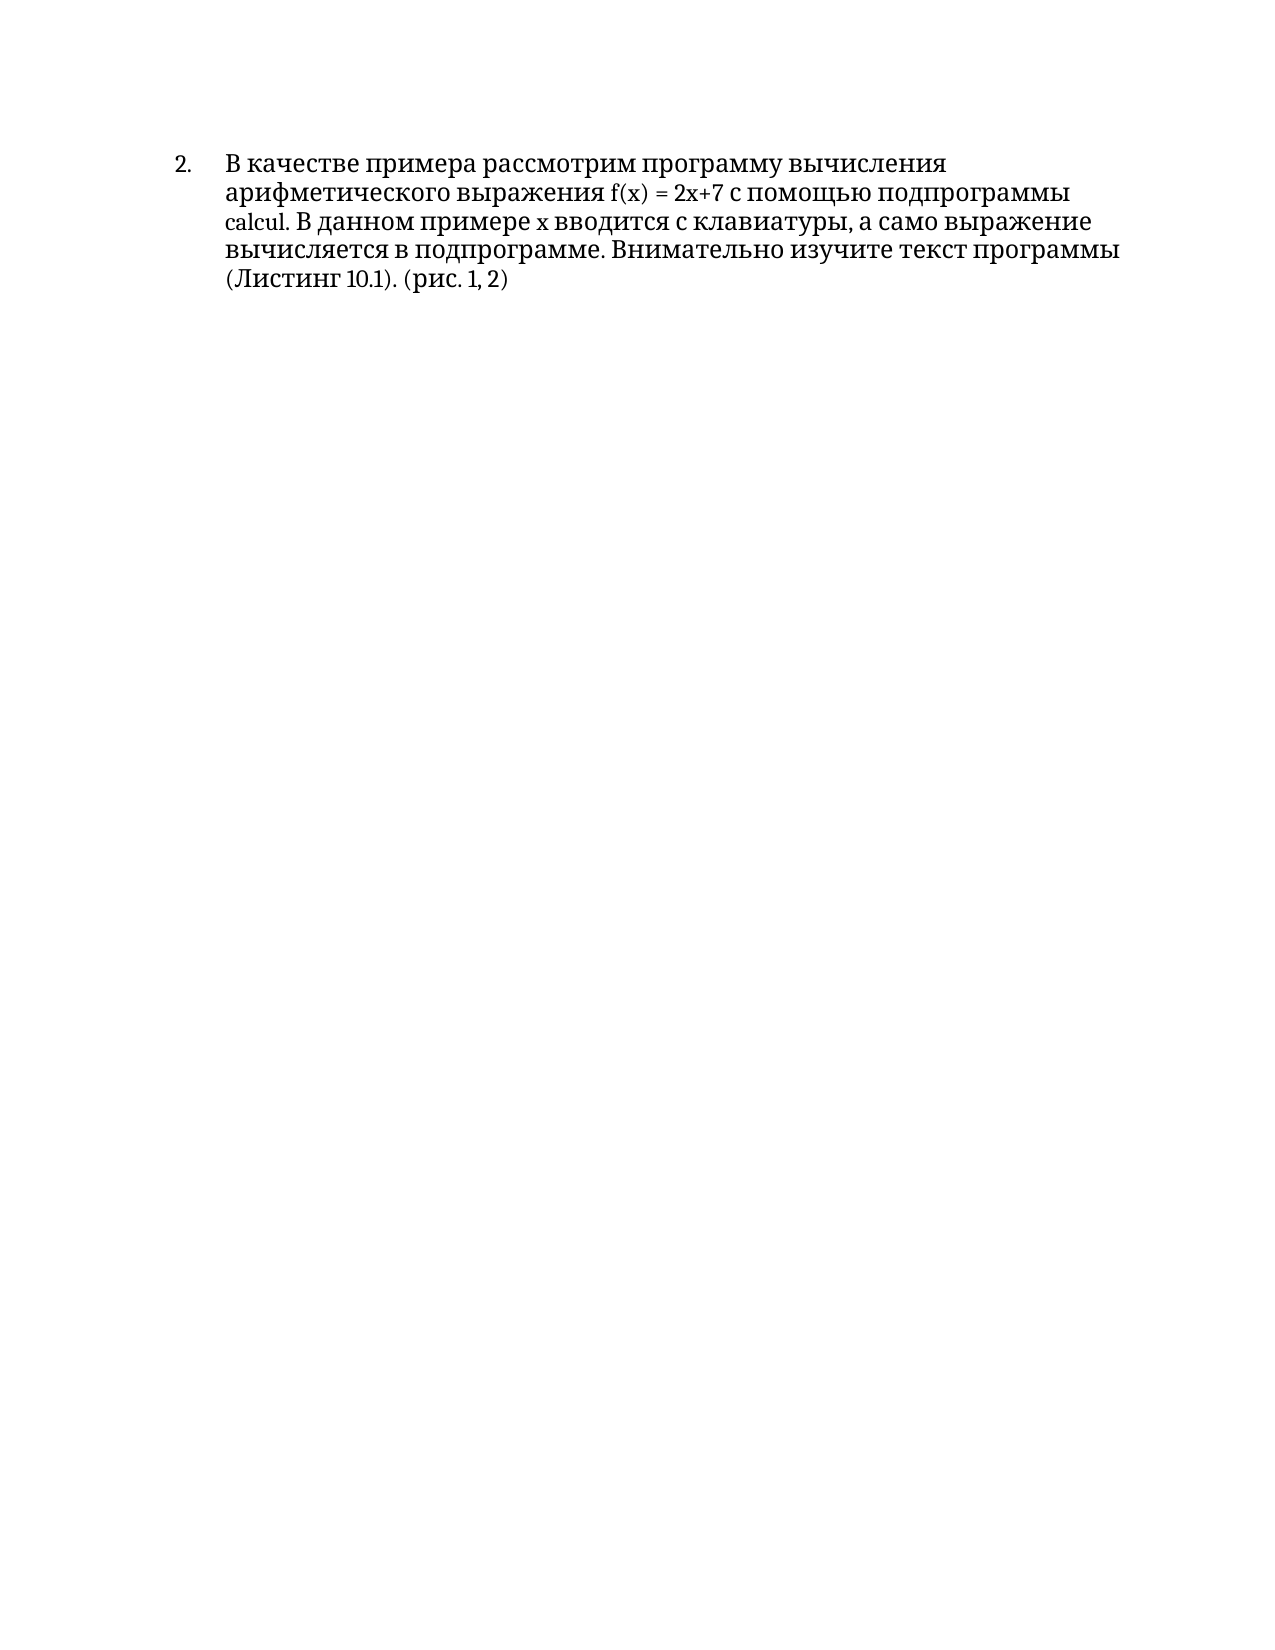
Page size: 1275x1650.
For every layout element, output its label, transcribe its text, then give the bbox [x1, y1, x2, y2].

list В качестве примера рассмотрим программу вычисления арифметического выражения f(x) = 2x+7 с помощью подпрограммы calcul. В данном примере x вводится с клавиатуры, а само выражение вычисляется в подпрограмме. Внимательно изучите текст программы (Листинг 10.1). (рис. 1, 2) [175, 150, 1125, 294]
